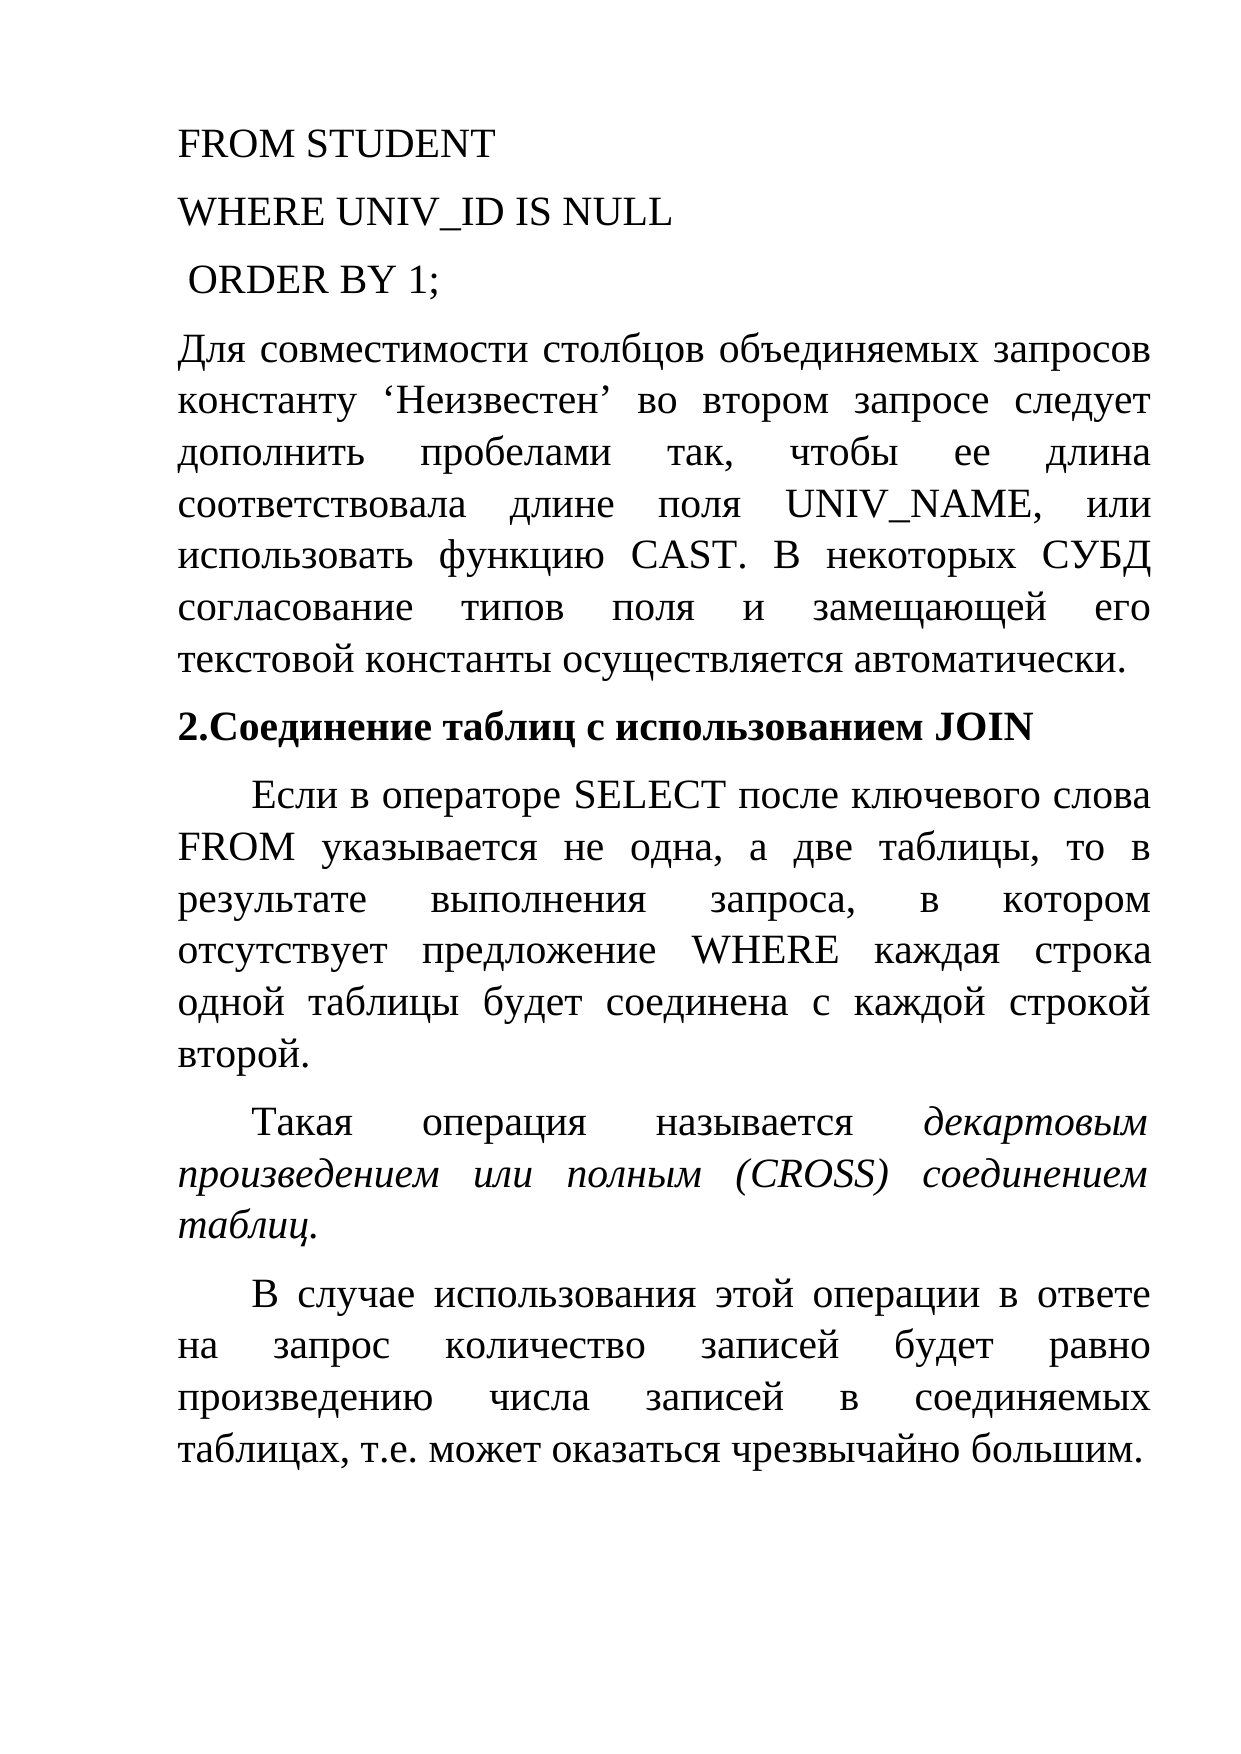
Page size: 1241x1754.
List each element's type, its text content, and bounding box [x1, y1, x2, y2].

text Для совместимости столбцов объединяемых запросов константу ‘Неизвестен’ во втором запросе следует дополнить пробелами так, чтобы ее длина соответствовала длине поля UNIV_NAME, или использовать функцию CAST. В некоторых СУБД согласование типов поля и замещающей его текстовой константы осуществляется автоматически. [177, 323, 1152, 681]
text Если в операторе SELECT после ключевого слова FROM указывается не одна, а две таблицы, то в результате выполнения запроса, в котором отсутствует предложение WHERE каждая строка одной таблицы будет соединена с каждой строкой второй. [177, 770, 1152, 1076]
text Такая операция называется декартовым произведением или полным (CROSS) соединением таблиц. [177, 1096, 1152, 1248]
text WHERE UNIV_ID IS NULL [177, 186, 1152, 234]
text В случае использования этой операции в ответе на запрос количество записей будет равно произведению числа записей в соединяемых таблицах, т.е. может оказаться чрезвычайно большим. [177, 1268, 1152, 1471]
text 2.Соединение таблиц с использованием JOIN [177, 701, 1152, 749]
text FROM STUDENT [177, 118, 1152, 166]
text ORDER BY 1; [177, 255, 1152, 303]
